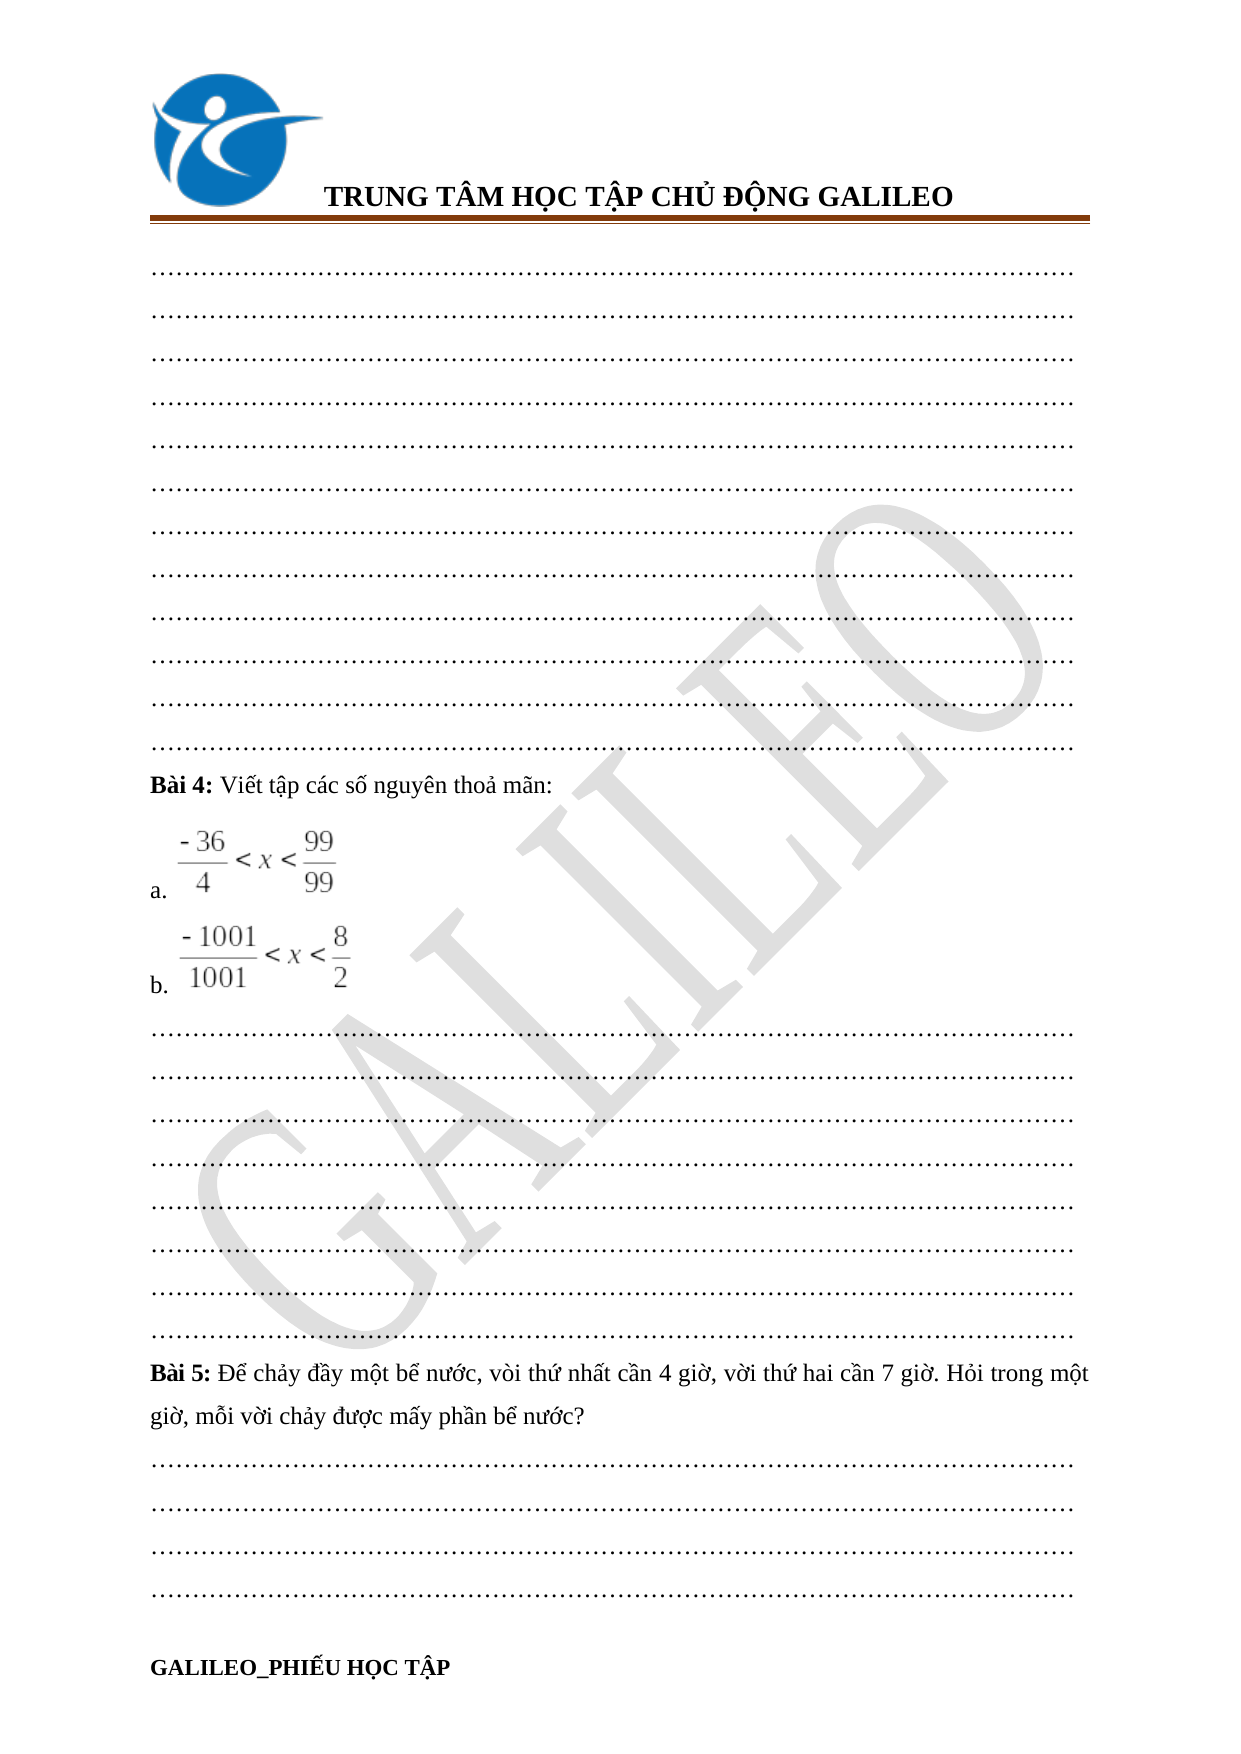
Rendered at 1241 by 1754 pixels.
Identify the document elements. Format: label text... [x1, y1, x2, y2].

text …………………………………………………………………………………………………………………………………………………………………………………………………………………………………………………………………………………………………………………………………………………………………………………………………………………………………………………………………………………………………………………………………………………………………………………………………………………………………………………………………………………………………………………………………………………………………………………………………………………… [150, 1013, 1090, 1344]
picture [150, 73, 324, 207]
text Bài 5: Để chảy đầy một bể nước, vòi thứ nhất cần 4 giờ, vời thứ hai cần 7 giờ. Hỏi trong một giờ, mỗi vời chảy được mấy phần bể nước? [150, 1358, 1090, 1430]
text b. [150, 918, 1090, 999]
text Bài 4: Viết tập các số nguyên thoả mãn: [150, 770, 1090, 798]
text a. [150, 824, 1090, 904]
